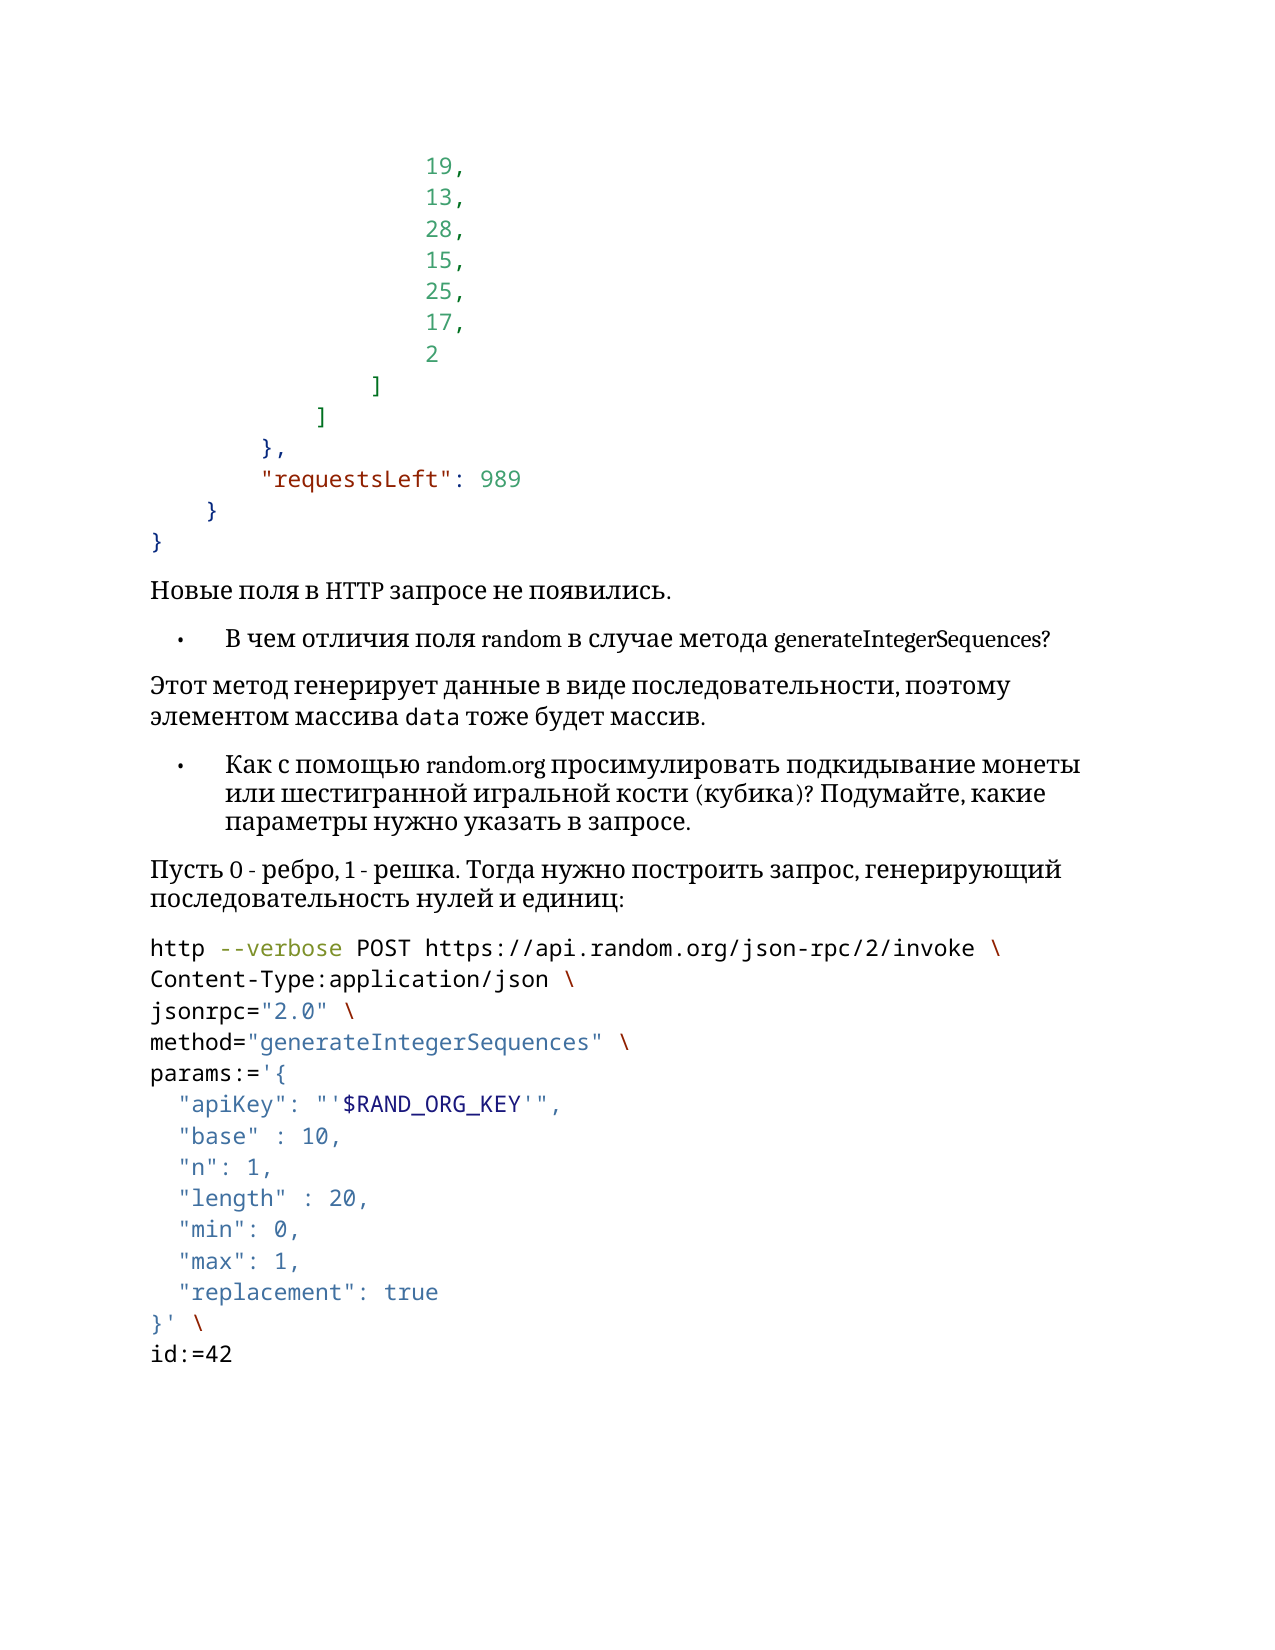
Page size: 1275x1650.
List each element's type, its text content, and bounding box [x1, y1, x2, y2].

text http --verbose POST https://api.random.org/json-rpc/2/invoke \ Content-Type:application/json \ jsonrpc="2.0" \ method="generateIntegerSequences" \ params:='{ "apiKey": "'$RAND_ORG_KEY'", "base" : 10, "n": 1, "length" : 20, "min": 0, "max": 1, "replacement": true }' \ id:=42 [150, 932, 1125, 1369]
text Пусть 0 - ребро, 1 - решка. Тогда нужно построить запрос, генерирующий последовательность нулей и единиц: [150, 856, 1125, 913]
text Новые поля в HTTP запросе не появились. [150, 577, 1125, 606]
list Как с помощью random.org просимулировать подкидывание монеты или шестигранной игральной кости (кубика)? Подумайте, какие параметры нужно указать в запросе. [175, 751, 1125, 837]
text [150, 150, 1125, 556]
text Этот метод генерирует данные в виде последовательности, поэтому элементом массива data тоже будет массив. [150, 672, 1125, 732]
list В чем отличия поля random в случае метода generateIntegerSequences? [175, 624, 1125, 653]
